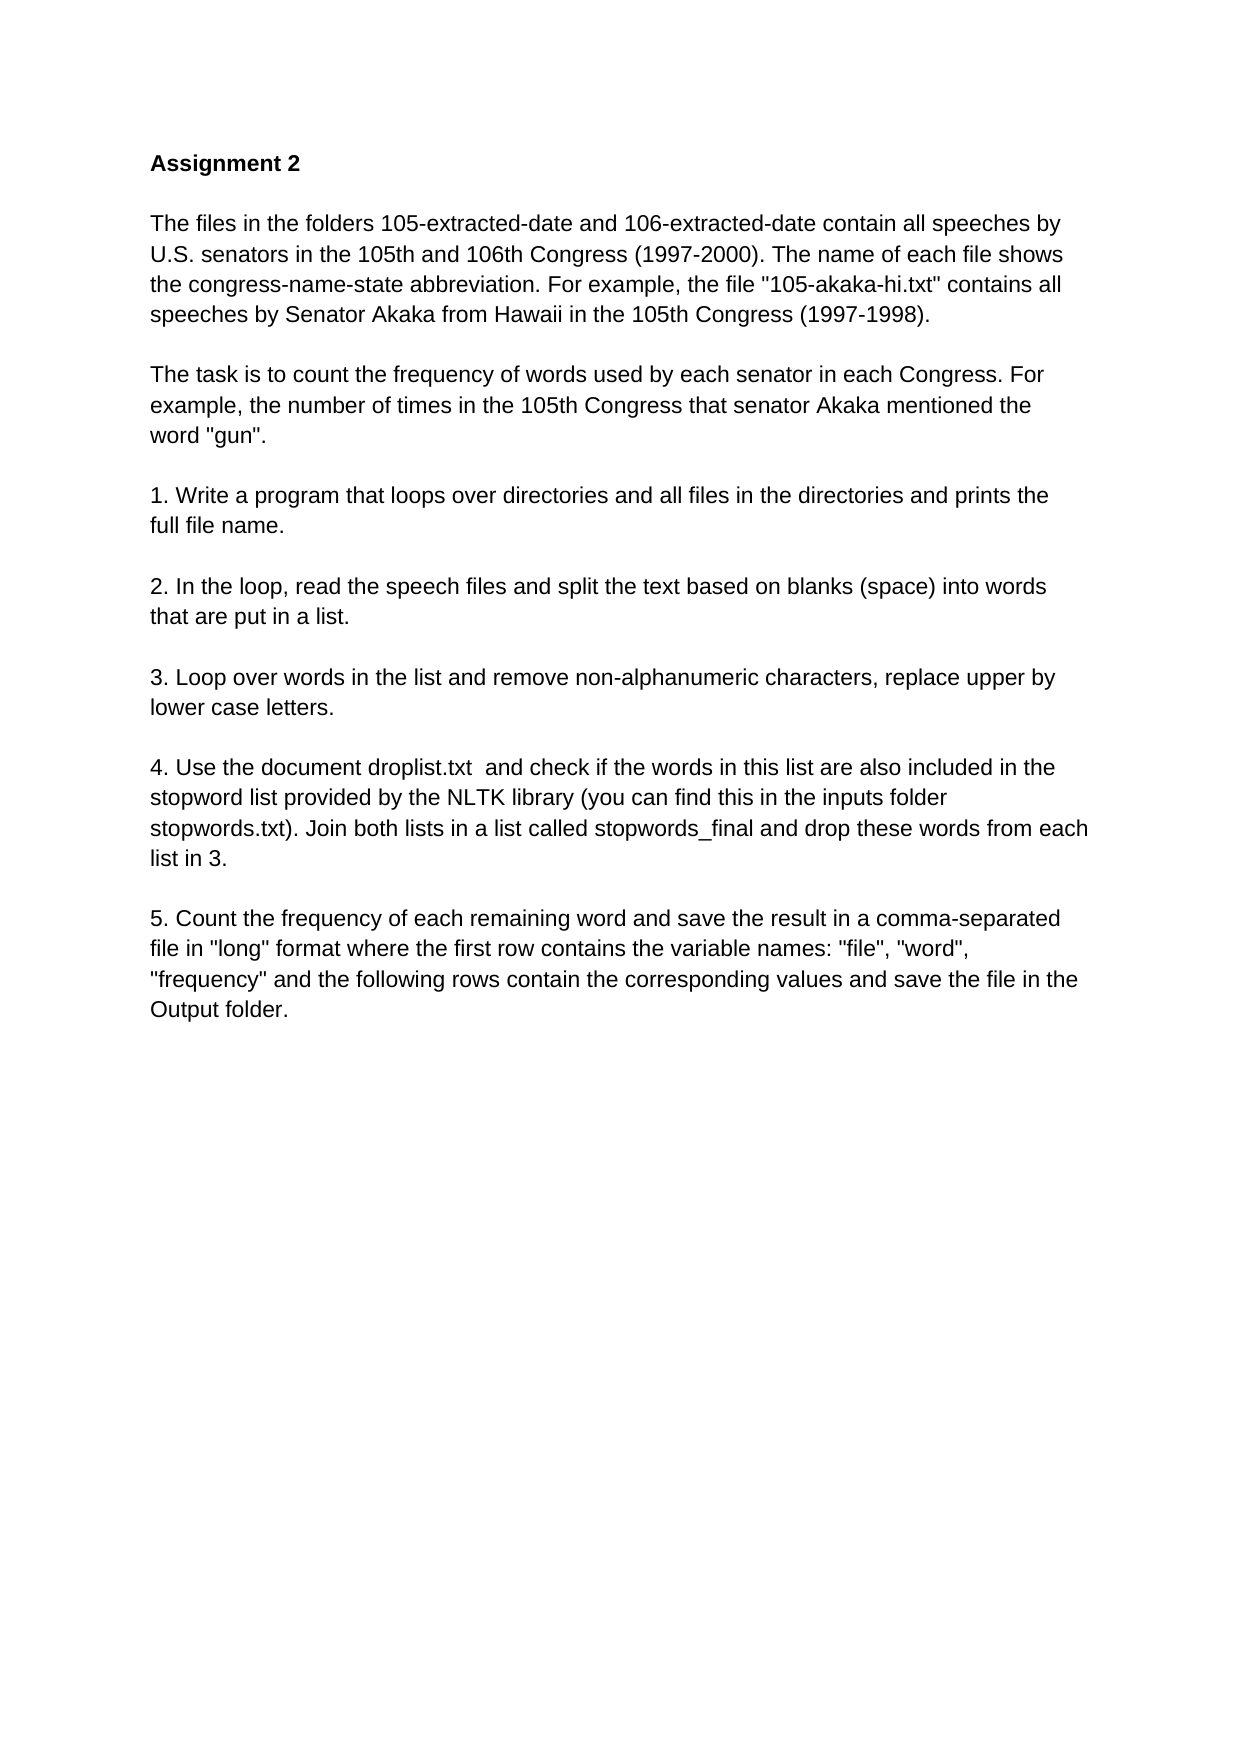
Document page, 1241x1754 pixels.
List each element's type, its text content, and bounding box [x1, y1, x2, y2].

text 3. Loop over words in the list and remove non‐alphanumeric characters, replace upper by [150, 663, 1090, 690]
text 5. Count the frequency of each remaining word and save the result in a comma‐separated file in "long" format where the first row contains the variable names: "file", "word", "frequency" and the following rows contain the corresponding values and save the file in the Output folder. [150, 905, 1090, 1022]
text Assignment 2 [150, 150, 1090, 176]
text lower case letters. [150, 694, 1090, 720]
text 4. Use the document droplist.txt and check if the words in this list are also included in the stopword list provided by the NLTK library (you can find this in the inputs folder stopwords.txt). Join both lists in a list called stopwords_final and drop these words from each list in 3. [150, 754, 1090, 871]
text that are put in a list. [150, 603, 1090, 629]
text example, the number of times in the 105th Congress that senator Akaka mentioned the [150, 392, 1090, 418]
text full file name. [150, 512, 1090, 539]
text 1. Write a program that loops over directories and all files in the directories and prints the [150, 482, 1090, 509]
text The task is to count the frequency of words used by each senator in each Congress. For [150, 361, 1090, 388]
text word "gun". [150, 422, 1090, 448]
text The files in the folders 105‐extracted‐date and 106‐extracted‐date contain all speeches by U.S. senators in the 105th and 106th Congress (1997‐2000). The name of each file shows the congress‐name‐state abbreviation. For example, the file "105‐akaka‐hi.txt" contains all speeches by Senator Akaka from Hawaii in the 105th Congress (1997‐1998). [150, 210, 1090, 327]
text 2. In the loop, read the speech files and split the text based on blanks (space) into words [150, 573, 1090, 599]
